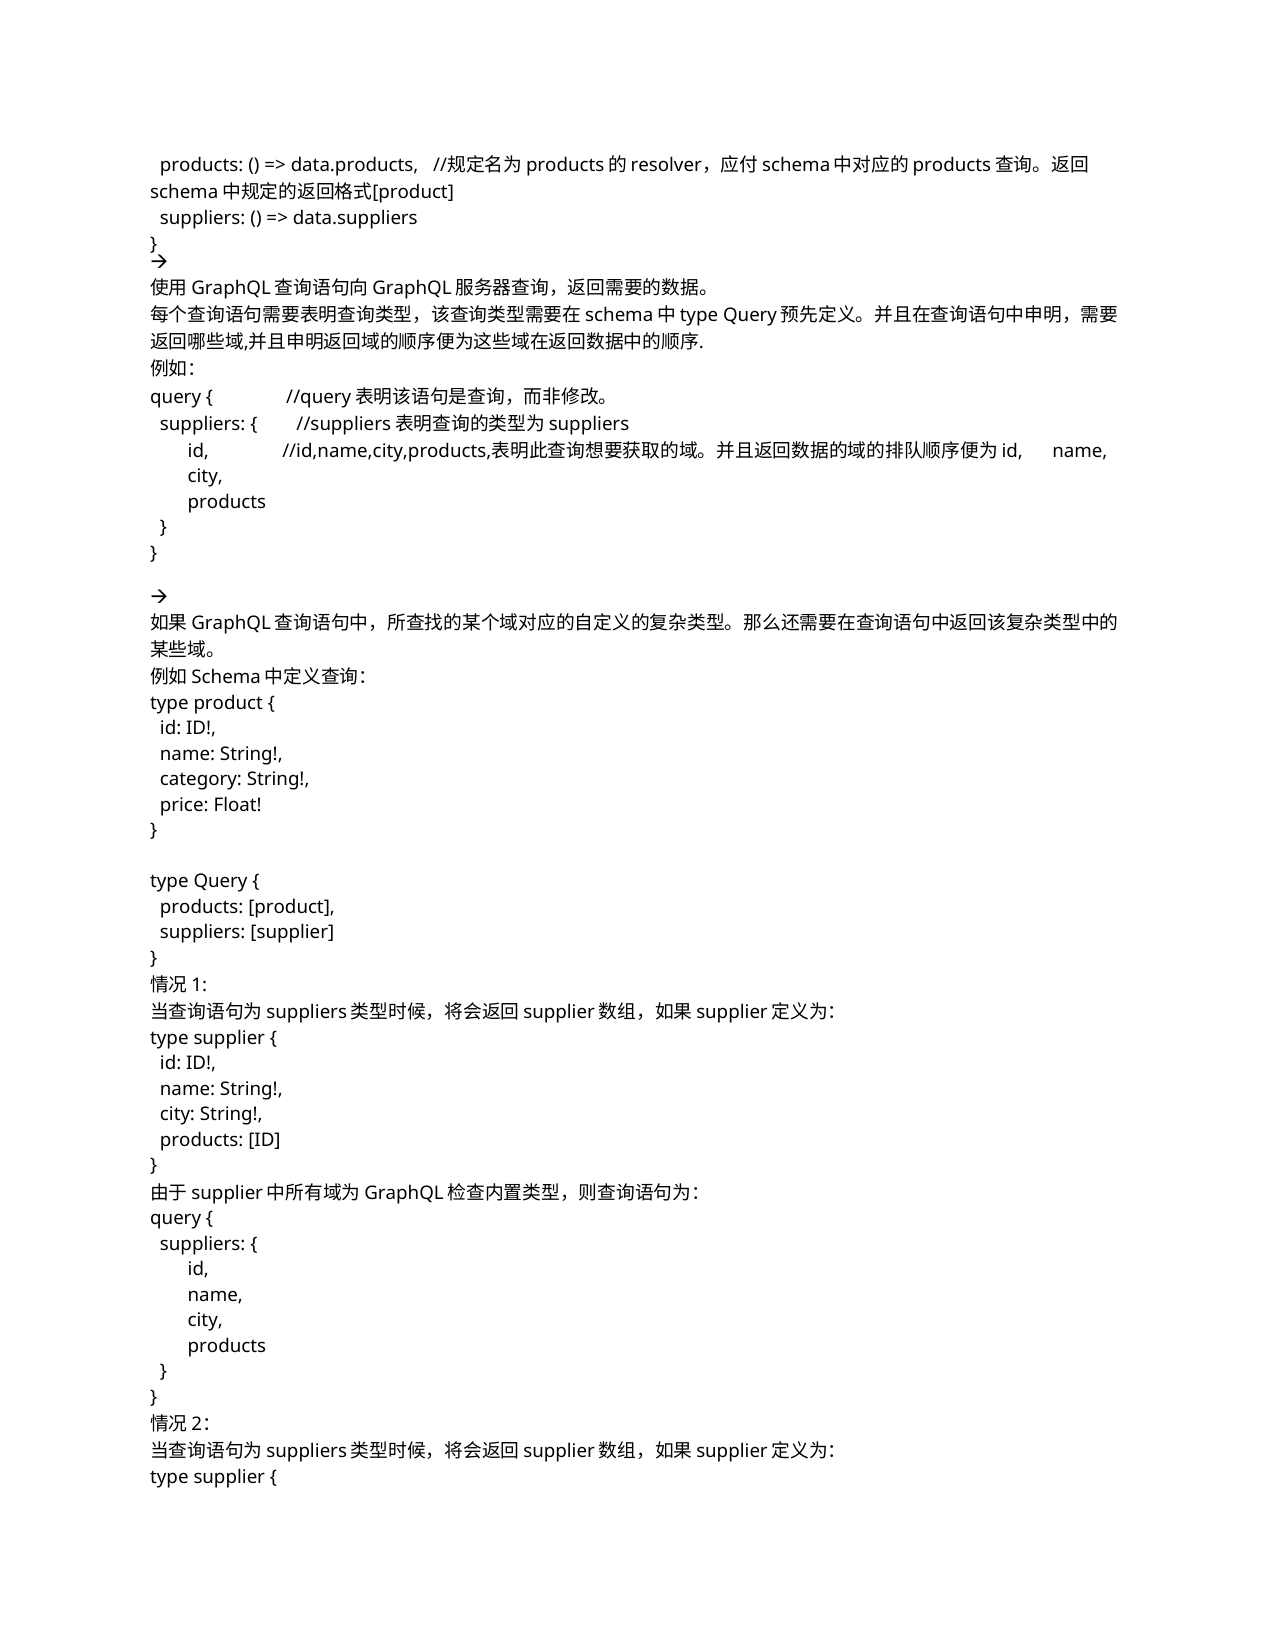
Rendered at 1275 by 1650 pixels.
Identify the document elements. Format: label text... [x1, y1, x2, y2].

text } [150, 1152, 1125, 1177]
text name: String!, [150, 740, 1125, 766]
text products: [ID] [150, 1126, 1125, 1152]
text 由于supplier中所有域为GraphQL检查内置类型，则查询语句为： [150, 1177, 1125, 1204]
text query { //query表明该语句是查询，而非修改。 [150, 381, 1125, 408]
text query { [150, 1204, 1125, 1230]
text } [150, 514, 1125, 539]
text suppliers: () => data.suppliers [150, 204, 1125, 230]
text products [187, 488, 1125, 514]
text city, [187, 1307, 1125, 1332]
text 例如Schema中定义查询： [150, 662, 1125, 689]
text products: () => data.products, //规定名为products的resolver，应付schema中对应的products查询。返回schema中规定的返回格式[product] [150, 150, 1125, 204]
text type product { [150, 689, 1125, 714]
text category: String!, [150, 766, 1125, 791]
text products [187, 1332, 1125, 1358]
text type supplier { [150, 1024, 1125, 1050]
text 情况1: [150, 970, 1125, 997]
text 当查询语句为suppliers类型时候，将会返回supplier数组，如果supplier定义为： [150, 997, 1125, 1024]
text suppliers: { [150, 1230, 1125, 1256]
text 每个查询语句需要表明查询类型，该查询类型需要在schema中type Query预先定义。并且在查询语句中申明，需要返回哪些域,并且申明返回域的顺序便为这些域在返回数据中的顺序. [150, 300, 1125, 354]
text city: String!, [150, 1101, 1125, 1126]
text id, //id,name,city,products,表明此查询想要获取的域。并且返回数据的域的排队顺序便为id, name, [187, 436, 1125, 463]
text } [150, 1383, 1125, 1409]
text 如果GraphQL查询语句中，所查找的某个域对应的自定义的复杂类型。那么还需要在查询语句中返回该复杂类型中的某些域。 [150, 607, 1125, 662]
text 例如： [150, 354, 1125, 381]
text 使用GraphQL查询语句向GraphQL服务器查询，返回需要的数据。 [150, 272, 1125, 300]
text 当查询语句为suppliers类型时候，将会返回supplier数组，如果supplier定义为： [150, 1436, 1125, 1463]
text id: ID!, [150, 1050, 1125, 1075]
text city, [187, 463, 1125, 488]
text } [150, 817, 1125, 842]
text price: Float! [150, 791, 1125, 817]
text suppliers: { //suppliers表明查询的类型为suppliers [150, 408, 1125, 436]
text products: [product], [150, 893, 1125, 919]
text } [150, 1358, 1125, 1383]
text id: ID!, [150, 714, 1125, 740]
text name, [187, 1281, 1125, 1307]
text suppliers: [supplier] [150, 919, 1125, 944]
text id, [187, 1256, 1125, 1281]
text } [150, 539, 1125, 565]
text } [150, 230, 1125, 255]
text type Query { [150, 868, 1125, 893]
text name: String!, [150, 1075, 1125, 1101]
text 情况2： [150, 1409, 1125, 1436]
text type supplier { [150, 1463, 1125, 1488]
text } [150, 944, 1125, 970]
